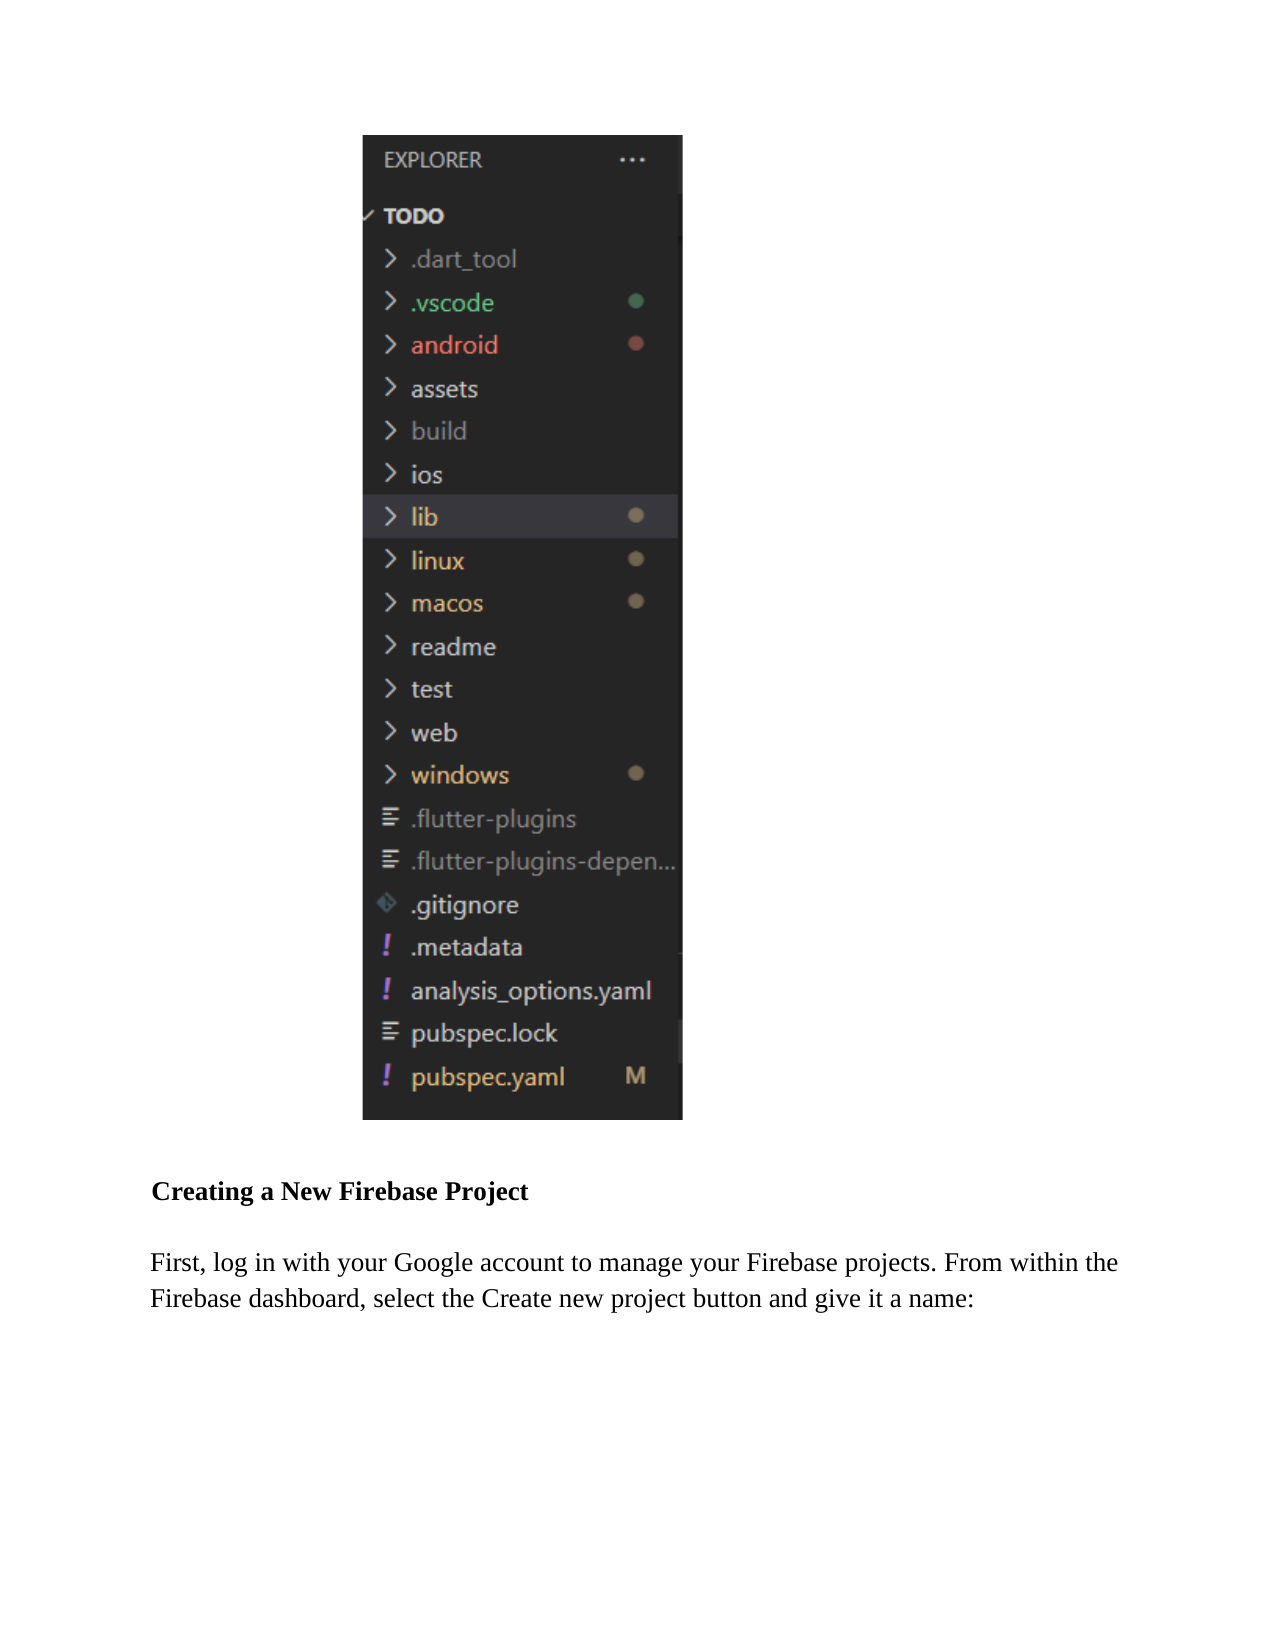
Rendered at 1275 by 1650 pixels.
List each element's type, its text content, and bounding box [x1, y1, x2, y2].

picture [362, 135, 683, 1120]
subtitle Creating a New Firebase Project [151, 1175, 1139, 1206]
text First, log in with your Google account to manage your Firebase projects. From within the Firebase dashboard, select the Create new project button and give it a name: [150, 1246, 1139, 1313]
